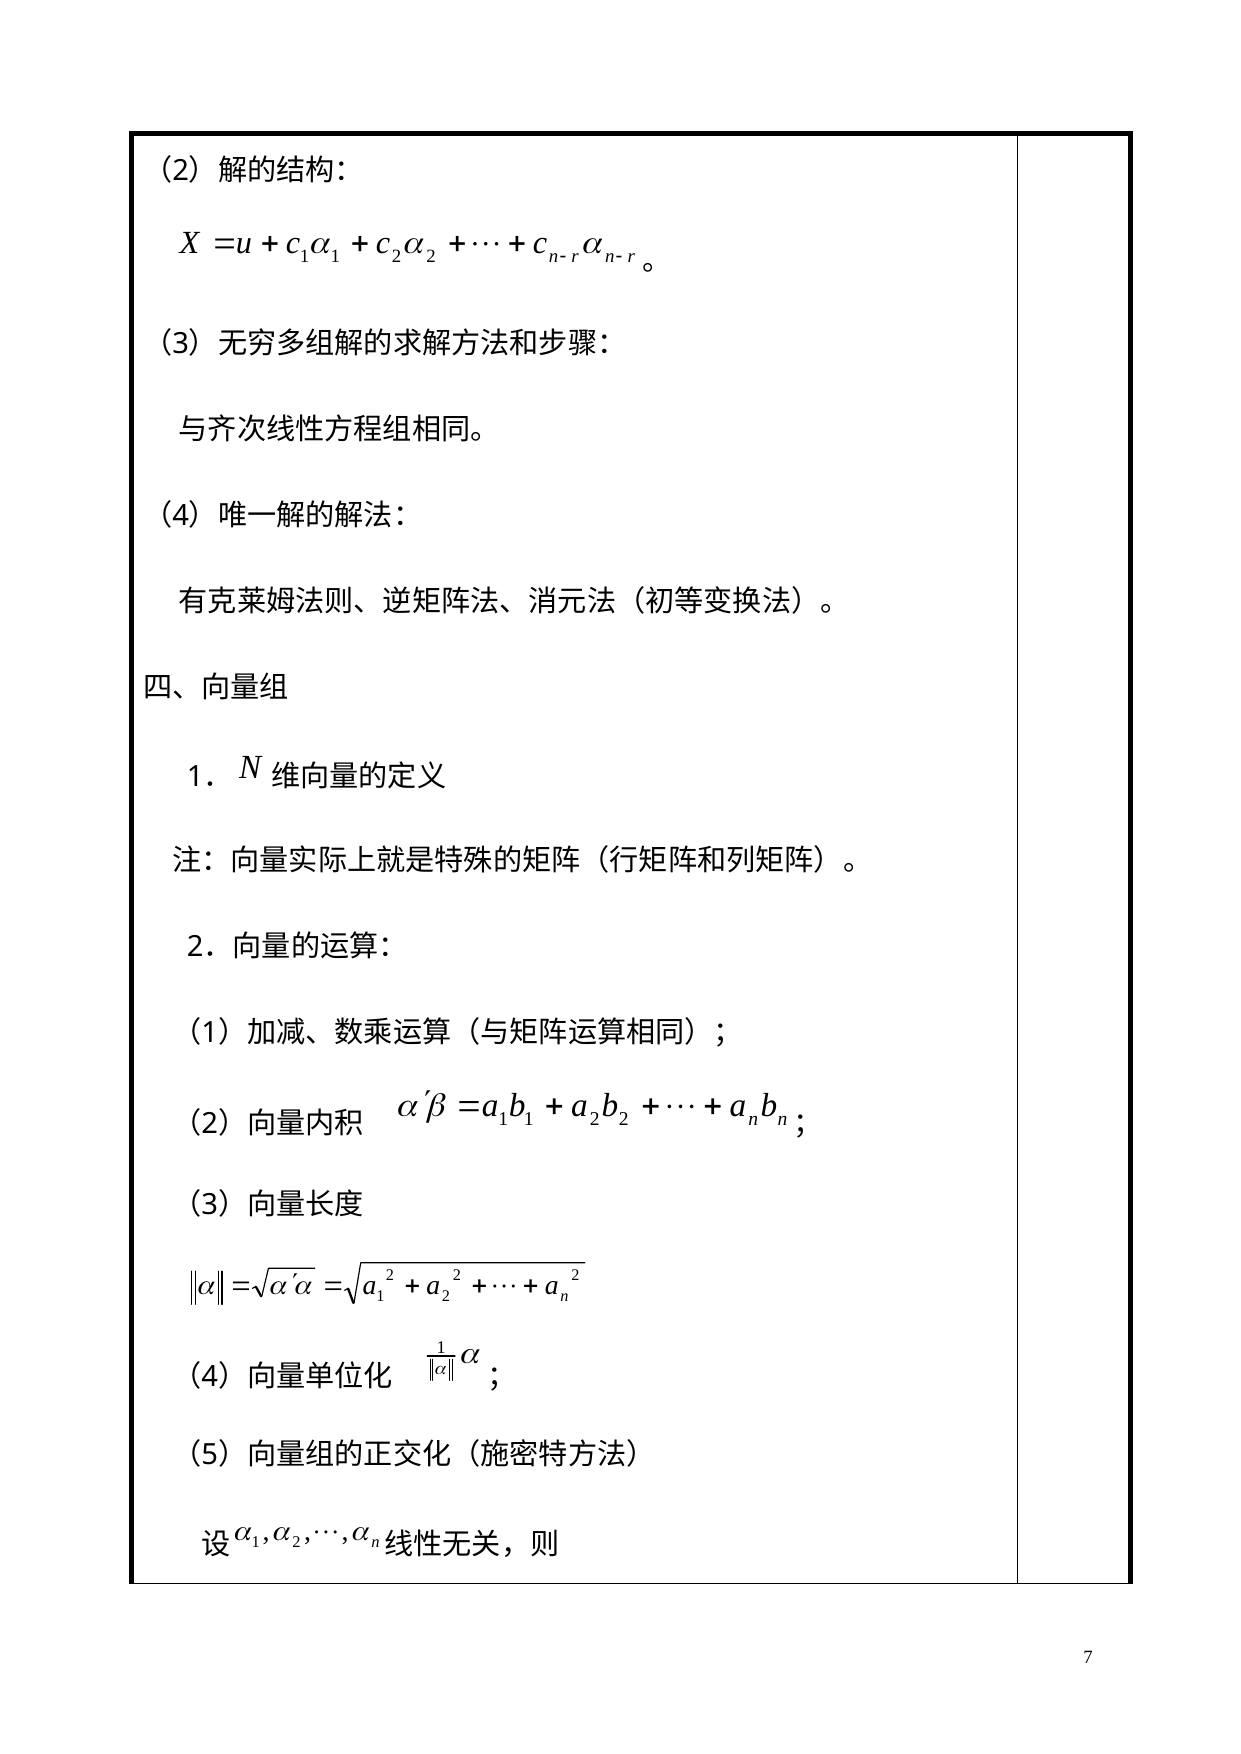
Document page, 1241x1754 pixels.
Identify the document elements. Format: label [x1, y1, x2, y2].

table_cell [134, 136, 1017, 1583]
table_cell [1018, 136, 1128, 1583]
